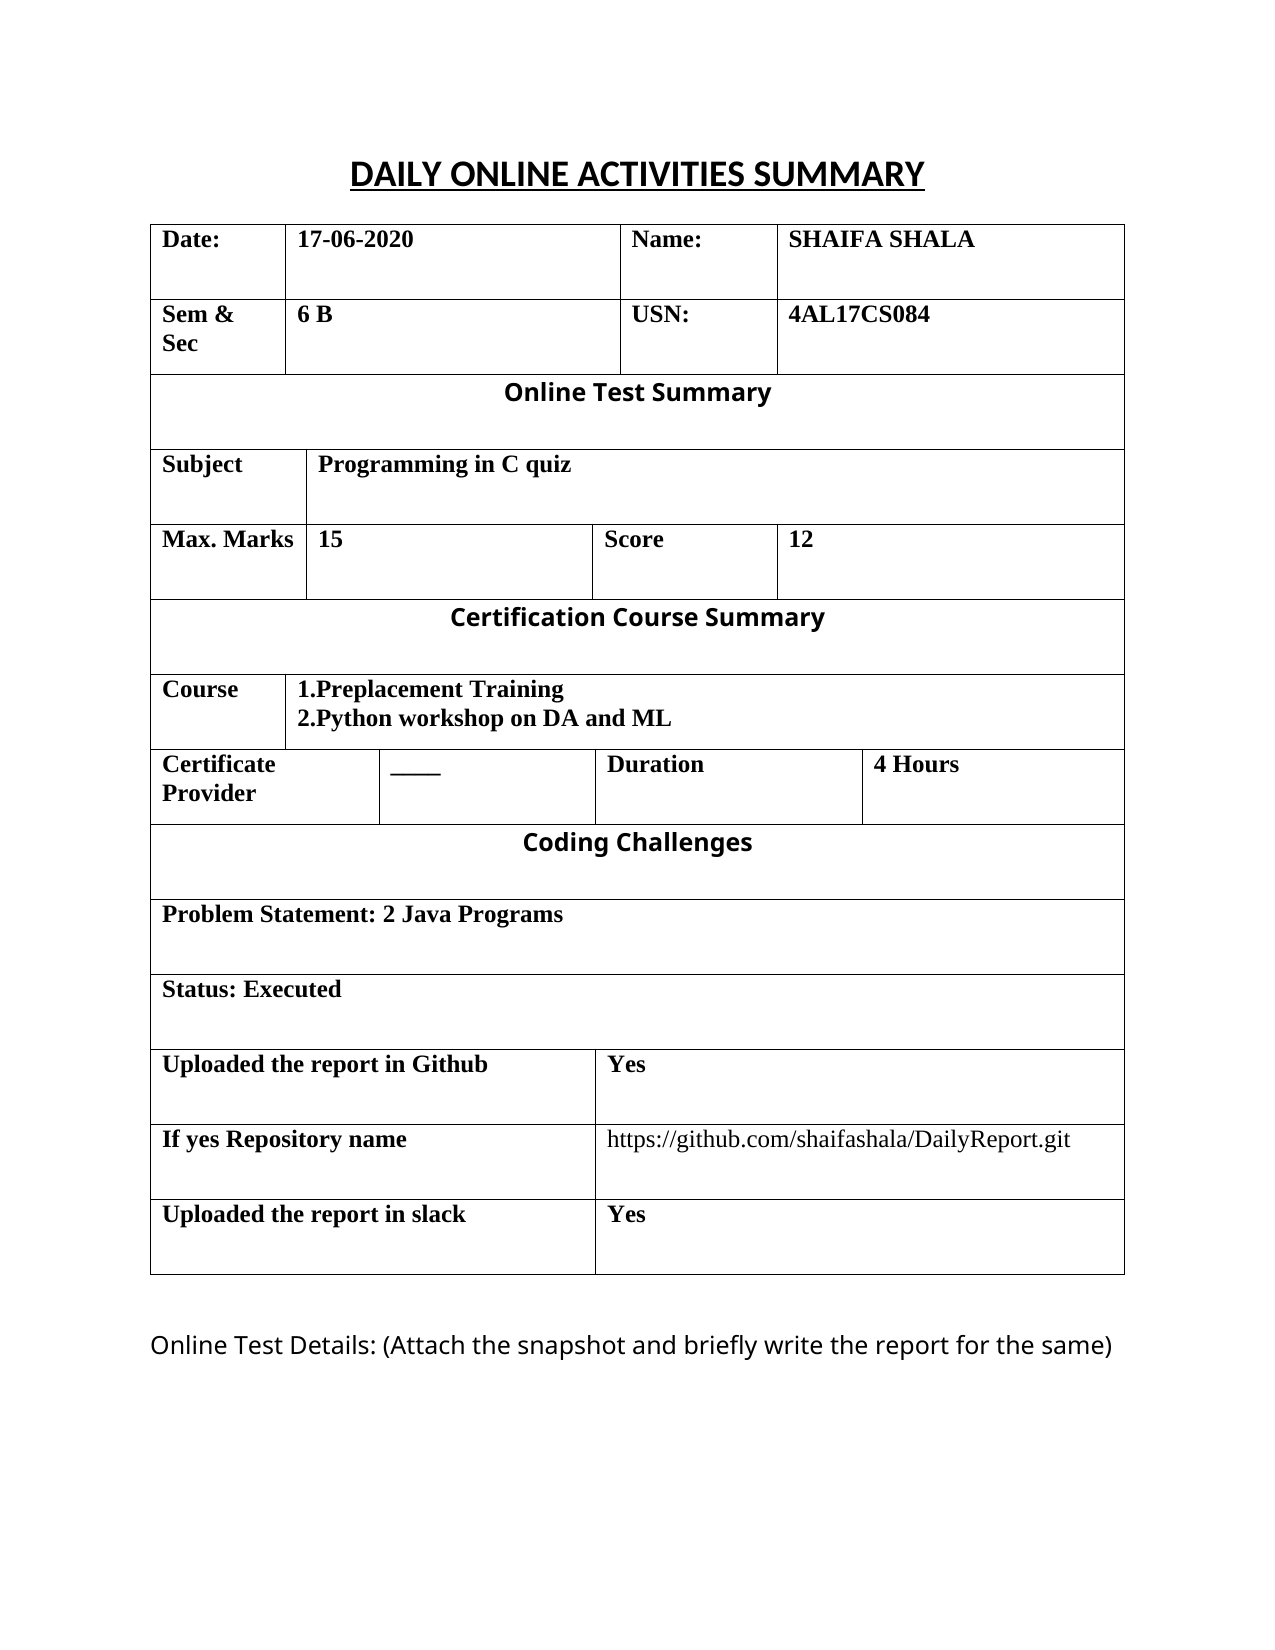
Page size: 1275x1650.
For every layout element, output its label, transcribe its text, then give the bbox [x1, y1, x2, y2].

table_cell Uploaded the report in slack [151, 1200, 595, 1273]
table_cell If yes Repository name [151, 1125, 595, 1198]
table_header Date: [151, 225, 285, 298]
table_cell Online Test Summary [151, 375, 1124, 448]
table_cell Status: Executed [151, 975, 1124, 1048]
table_header SHAIFA SHALA [778, 225, 1124, 298]
table_cell Certificate Provider [151, 750, 379, 823]
text DAILY ONLINE ACTIVITIES SUMMARY [150, 150, 1125, 196]
table_cell Coding Challenges [151, 825, 1124, 898]
text Online Test Details: (Attach the snapshot and briefly write the report for the same) [150, 1328, 1125, 1362]
table_cell Course [151, 675, 285, 748]
table_cell Subject [151, 450, 306, 523]
table_cell Duration [596, 750, 862, 823]
table_cell Max. Marks [151, 525, 306, 598]
table_cell Certification Course Summary [151, 600, 1124, 673]
table_header 17-06-2020 [286, 225, 620, 298]
table_cell Problem Statement: 2 Java Programs [151, 900, 1124, 973]
table_cell 4 Hours [863, 750, 1124, 823]
table_cell 12 [778, 525, 1124, 598]
table_cell USN: [621, 300, 777, 373]
table_cell 4AL17CS084 [778, 300, 1124, 373]
table_header Name: [621, 225, 777, 298]
table_cell Programming in C quiz [307, 450, 1124, 523]
table_cell 1.Preplacement Training 2.Python workshop on DA and ML [286, 675, 1124, 748]
table_cell Yes [596, 1200, 1124, 1273]
table_cell Sem & Sec [151, 300, 285, 373]
table_cell 6 B [286, 300, 620, 373]
table_cell Uploaded the report in Github [151, 1050, 595, 1123]
table_cell https://github.com/shaifashala/DailyReport.git [596, 1125, 1124, 1198]
table_cell ____ [380, 750, 595, 823]
table_cell 15 [307, 525, 592, 598]
table_cell Yes [596, 1050, 1124, 1123]
table_cell Score [593, 525, 777, 598]
